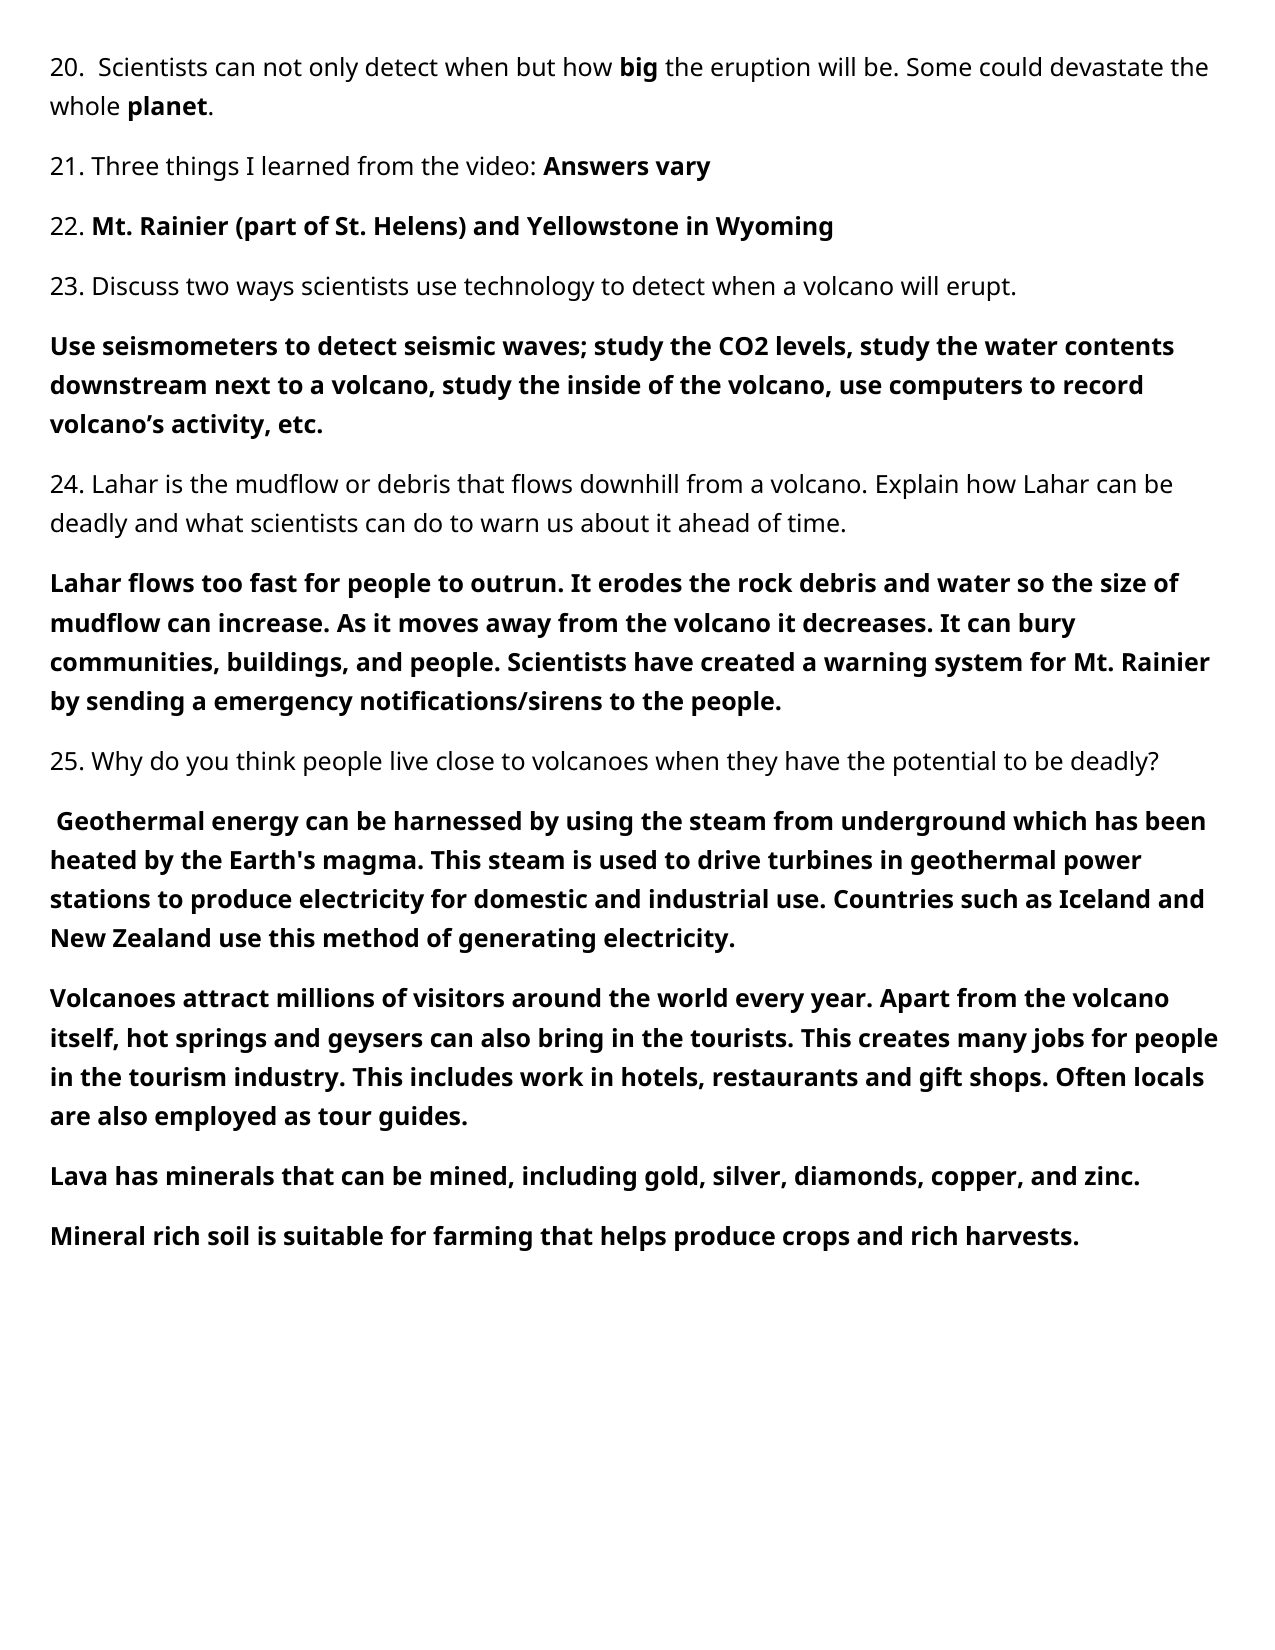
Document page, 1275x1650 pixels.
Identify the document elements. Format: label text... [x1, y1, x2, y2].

text 23. Discuss two ways scientists use technology to detect when a volcano will erupt. [49, 269, 1230, 303]
text 20. Scientists can not only detect when but how big the eruption will be. Some could devastate the whole planet. [49, 49, 1230, 123]
text 25. Why do you think people live close to volcanoes when they have the potential to be deadly? [49, 744, 1230, 778]
text 22. Mt. Rainier (part of St. Helens) and Yellowstone in Wyoming [49, 209, 1230, 243]
text Lava has minerals that can be mined, including gold, silver, diamonds, copper, and zinc. [49, 1159, 1230, 1193]
text Lahar flows too fast for people to outrun. It erodes the rock debris and water so the size of mudflow can increase. As it moves away from the volcano it decreases. It can bury communities, buildings, and people. Scientists have created a warning system for Mt. Rainier by sending a emergency notifications/sirens to the people. [49, 566, 1230, 718]
text Use seismometers to detect seismic waves; study the CO2 levels, study the water contents downstream next to a volcano, study the inside of the volcano, use computers to record volcano’s activity, etc. [49, 329, 1230, 441]
text Geothermal energy can be harnessed by using the steam from underground which has been heated by the Earth's magma. This steam is used to drive turbines in geothermal power stations to produce electricity for domestic and industrial use. Countries such as Iceland and New Zealand use this method of generating electricity. [49, 804, 1230, 955]
text Mineral rich soil is suitable for farming that helps produce crops and rich harvests. [49, 1219, 1230, 1253]
text 21. Three things I learned from the video: Answers vary [49, 149, 1230, 183]
text Volcanoes attract millions of visitors around the world every year. Apart from the volcano itself, hot springs and geysers can also bring in the tourists. This creates many jobs for people in the tourism industry. This includes work in hotels, restaurants and gift shops. Often locals are also employed as tour guides. [49, 981, 1230, 1133]
text 24. Lahar is the mudflow or debris that flows downhill from a volcano. Explain how Lahar can be deadly and what scientists can do to warn us about it ahead of time. [49, 467, 1230, 540]
